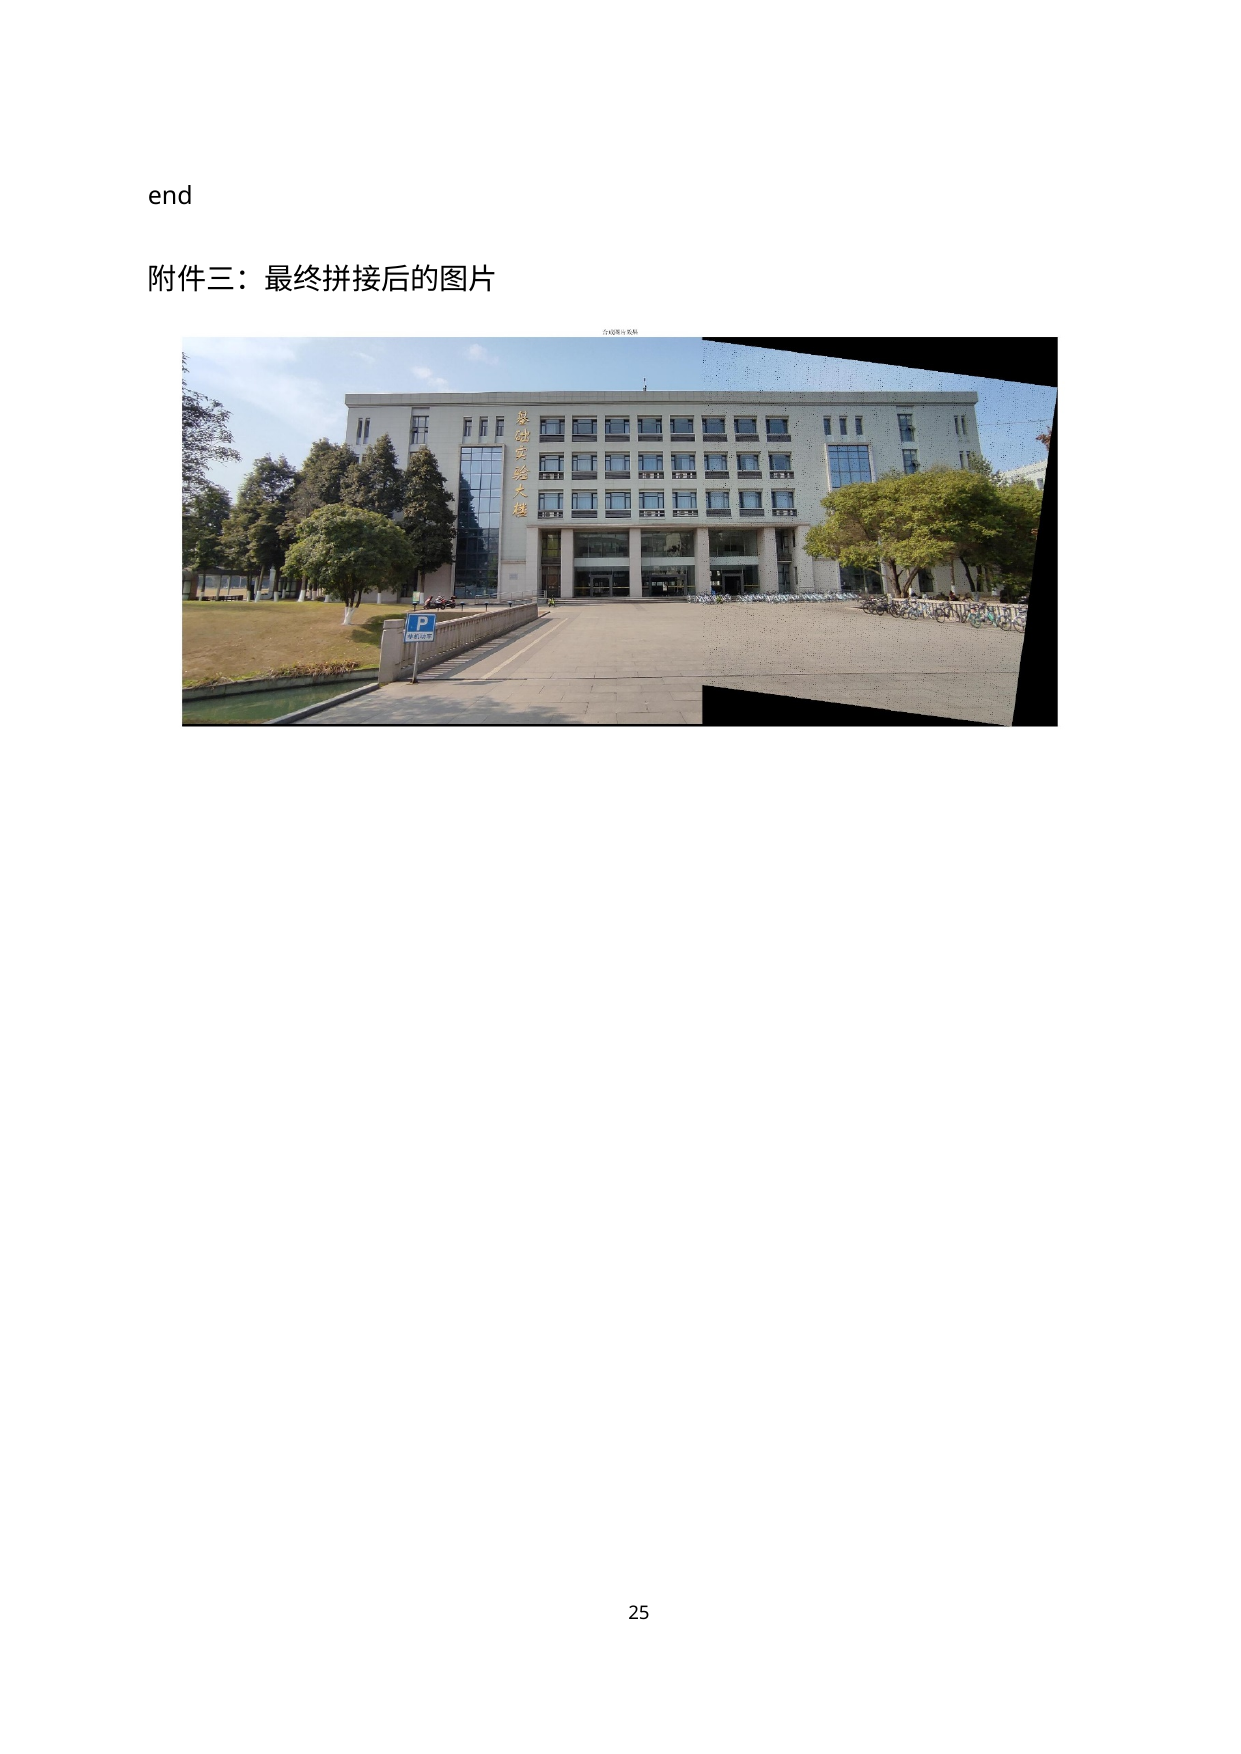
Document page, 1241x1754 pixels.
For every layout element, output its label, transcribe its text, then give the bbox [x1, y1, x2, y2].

picture [147, 325, 1093, 752]
subtitle 附件三：最终拼接后的图片 [148, 243, 1092, 311]
text end [148, 161, 1092, 228]
